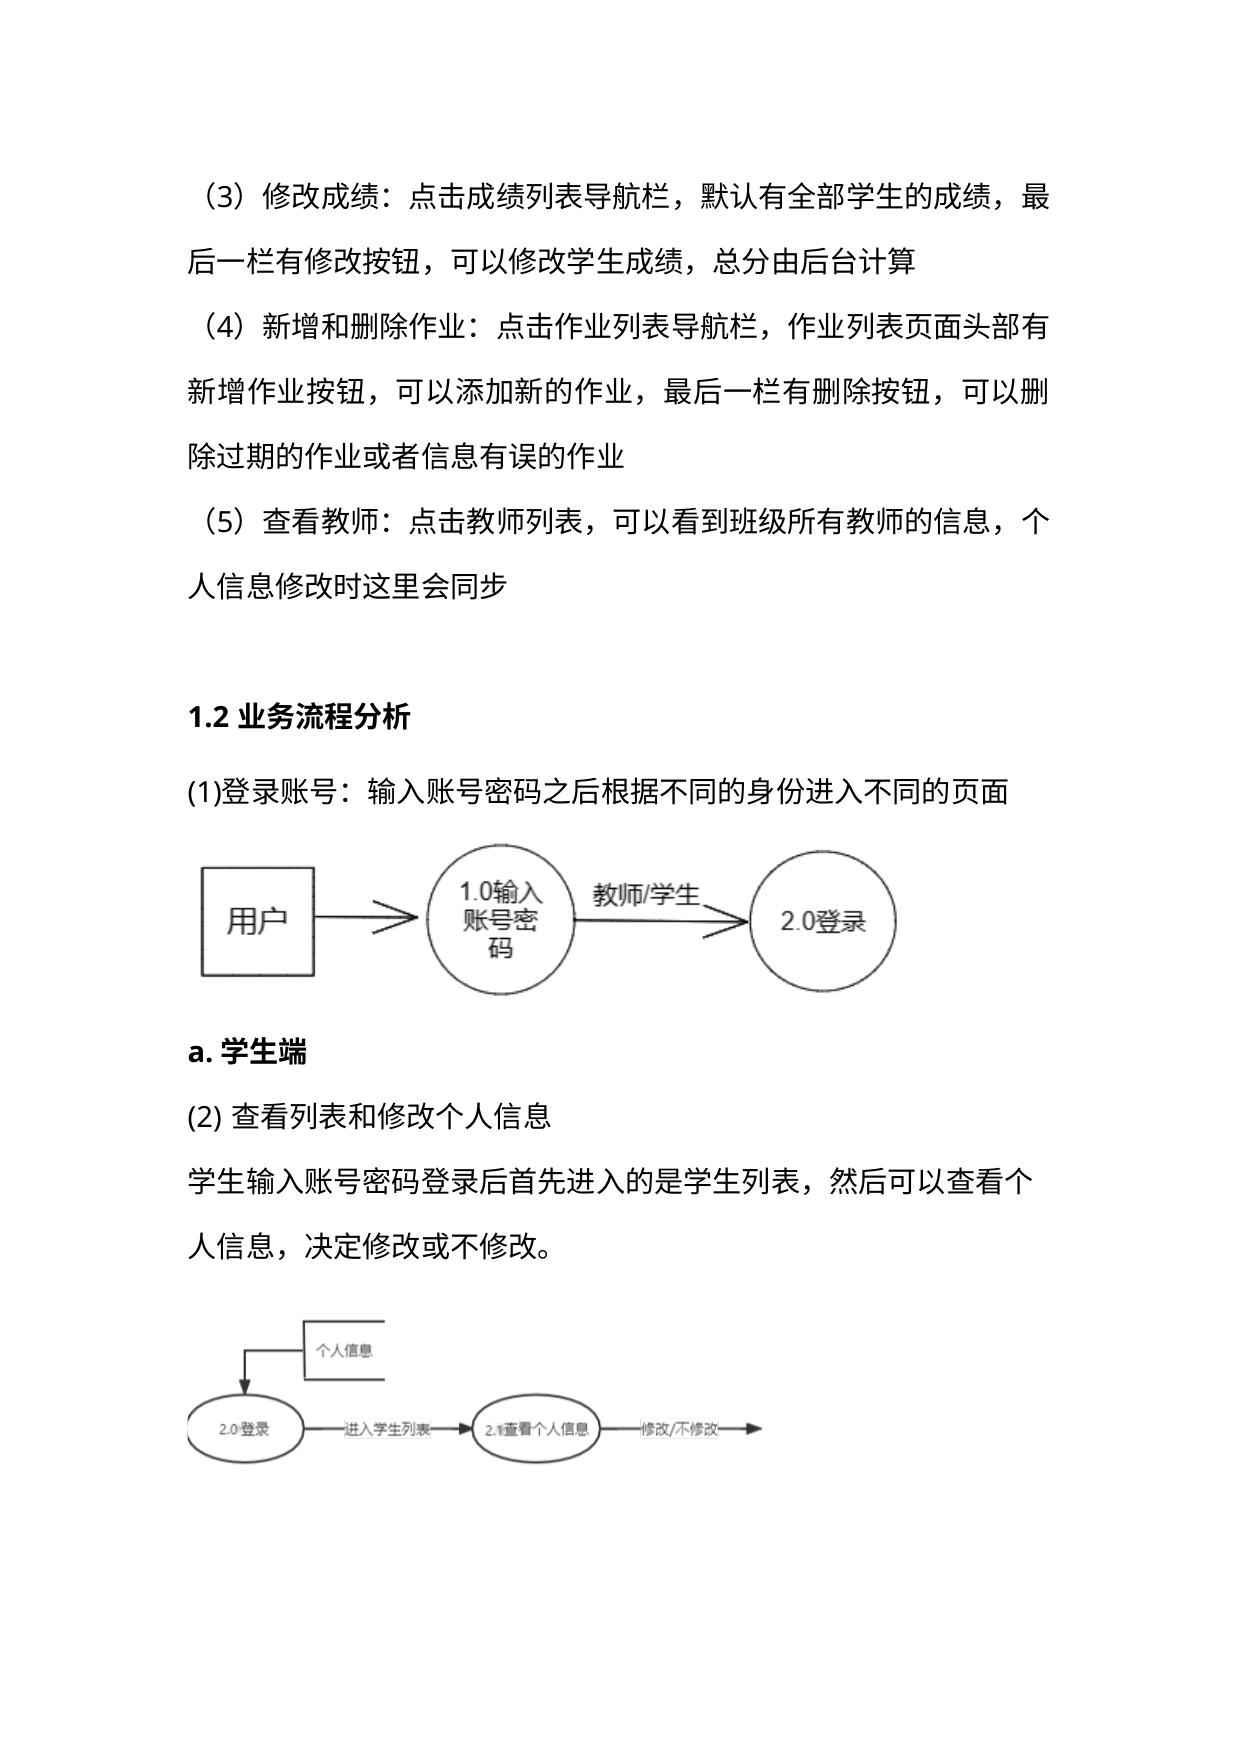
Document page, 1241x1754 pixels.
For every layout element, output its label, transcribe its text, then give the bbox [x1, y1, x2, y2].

picture [187, 830, 911, 1010]
list 学生端 [187, 1017, 1053, 1082]
list （3）修改成绩：点击成绩列表导航栏，默认有全部学生的成绩，最后一栏有修改按钮，可以修改学生成绩，总分由后台计算 [187, 162, 1053, 292]
list 查看列表和修改个人信息 [187, 1082, 1053, 1147]
list 学生输入账号密码登录后首先进入的是学生列表，然后可以查看个人信息，决定修改或不修改。 [187, 1147, 1053, 1277]
list （4）新增和删除作业：点击作业列表导航栏，作业列表页面头部有新增作业按钮，可以添加新的作业，最后一栏有删除按钮，可以删除过期的作业或者信息有误的作业 [187, 292, 1053, 487]
text (1)登录账号：输入账号密码之后根据不同的身份进入不同的页面 [187, 757, 1053, 822]
list （5）查看教师：点击教师列表，可以看到班级所有教师的信息，个人信息修改时这里会同步 [187, 487, 1053, 617]
picture [187, 1293, 785, 1490]
subtitle 1.2 业务流程分析 [187, 682, 1053, 747]
